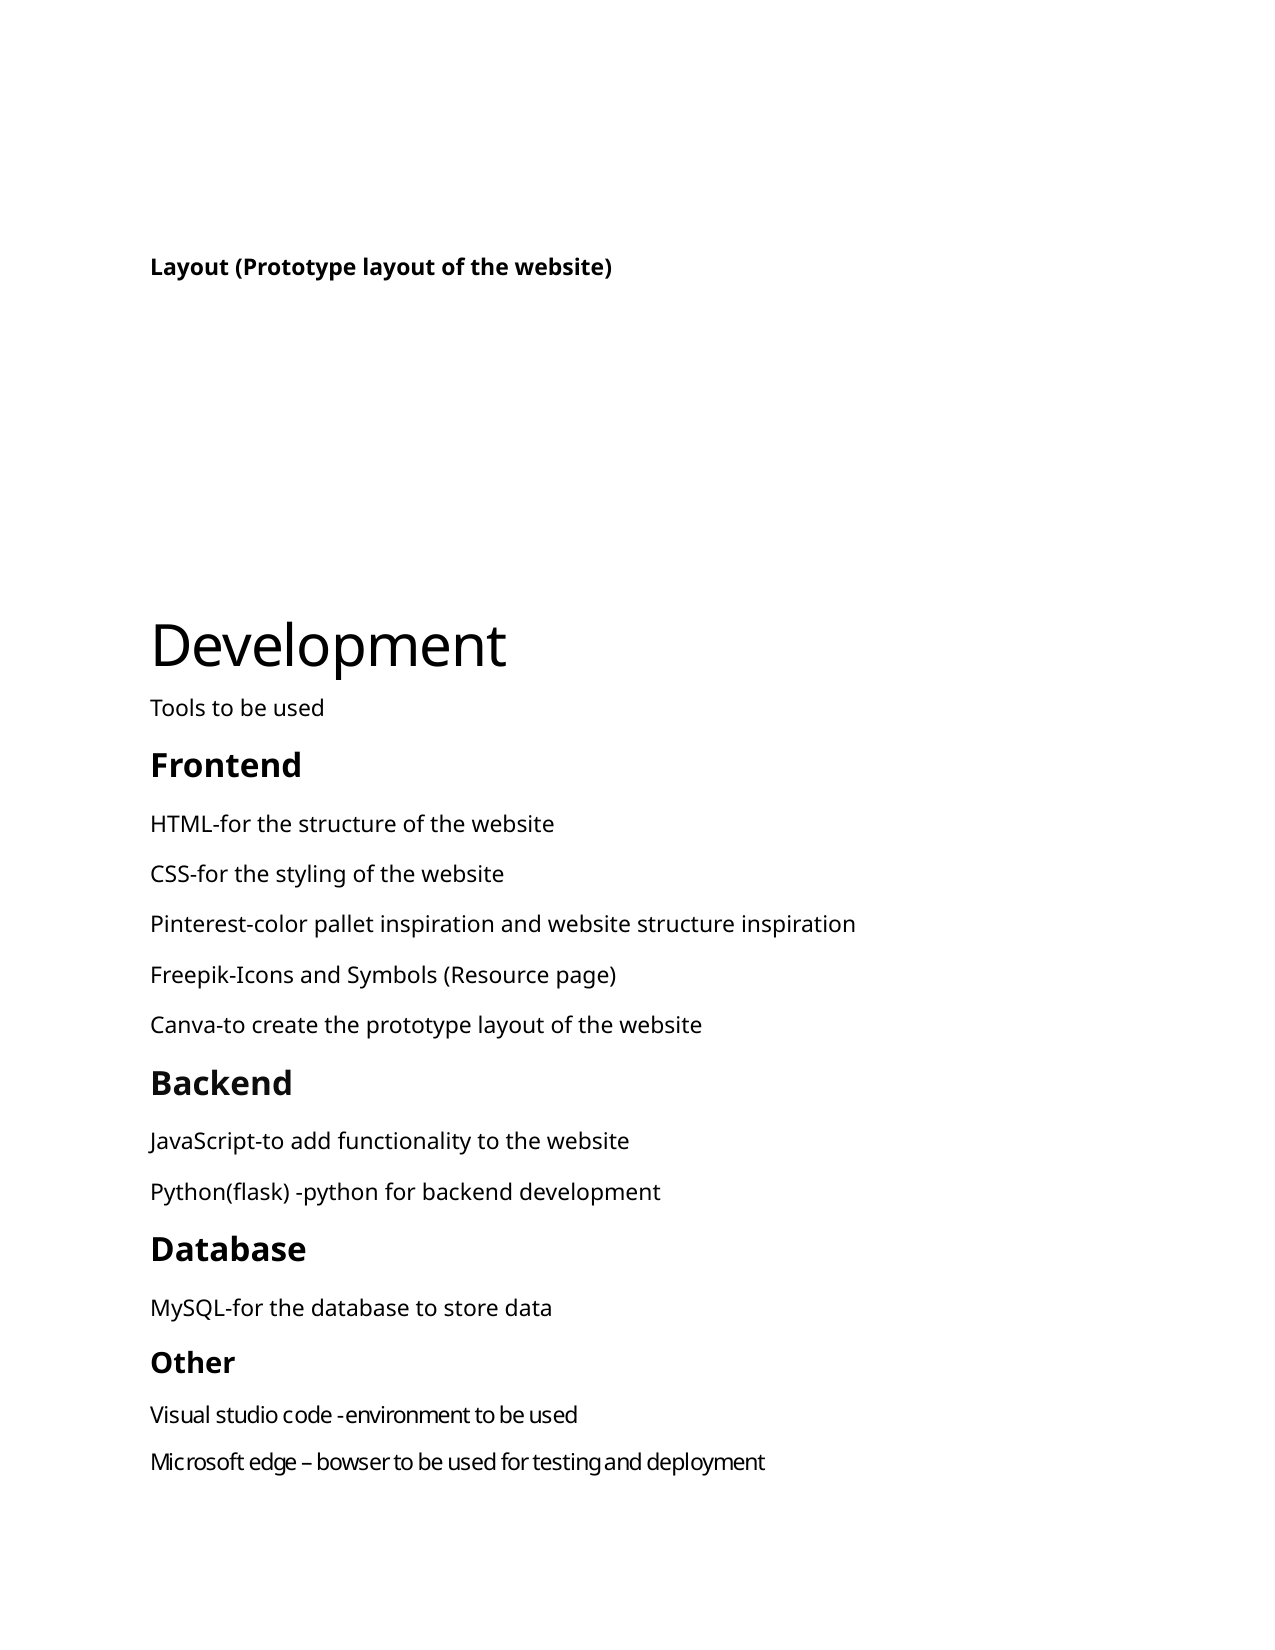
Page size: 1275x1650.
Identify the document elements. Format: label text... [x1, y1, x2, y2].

text Freepik-Icons and Symbols (Resource page) [150, 959, 1125, 990]
text Frontend [150, 742, 1125, 787]
text Backend [150, 1060, 1125, 1105]
text Python(flask) -python for backend development [150, 1176, 1125, 1207]
title Development [150, 604, 1125, 683]
text Canva-to create the prototype layout of the website [150, 1009, 1125, 1041]
text Database [150, 1226, 1125, 1272]
text JavaScript-to add functionality to the website [150, 1125, 1125, 1157]
text Layout (Prototype layout of the website) [150, 251, 1125, 282]
text HTML-for the structure of the website [150, 808, 1125, 839]
text Pinterest-color pallet inspiration and website structure inspiration [150, 908, 1125, 940]
text Tools to be used [150, 692, 1125, 723]
text MySQL-for the database to store data [150, 1292, 1125, 1323]
text CSS-for the styling of the website [150, 858, 1125, 889]
text Other [150, 1342, 1125, 1382]
